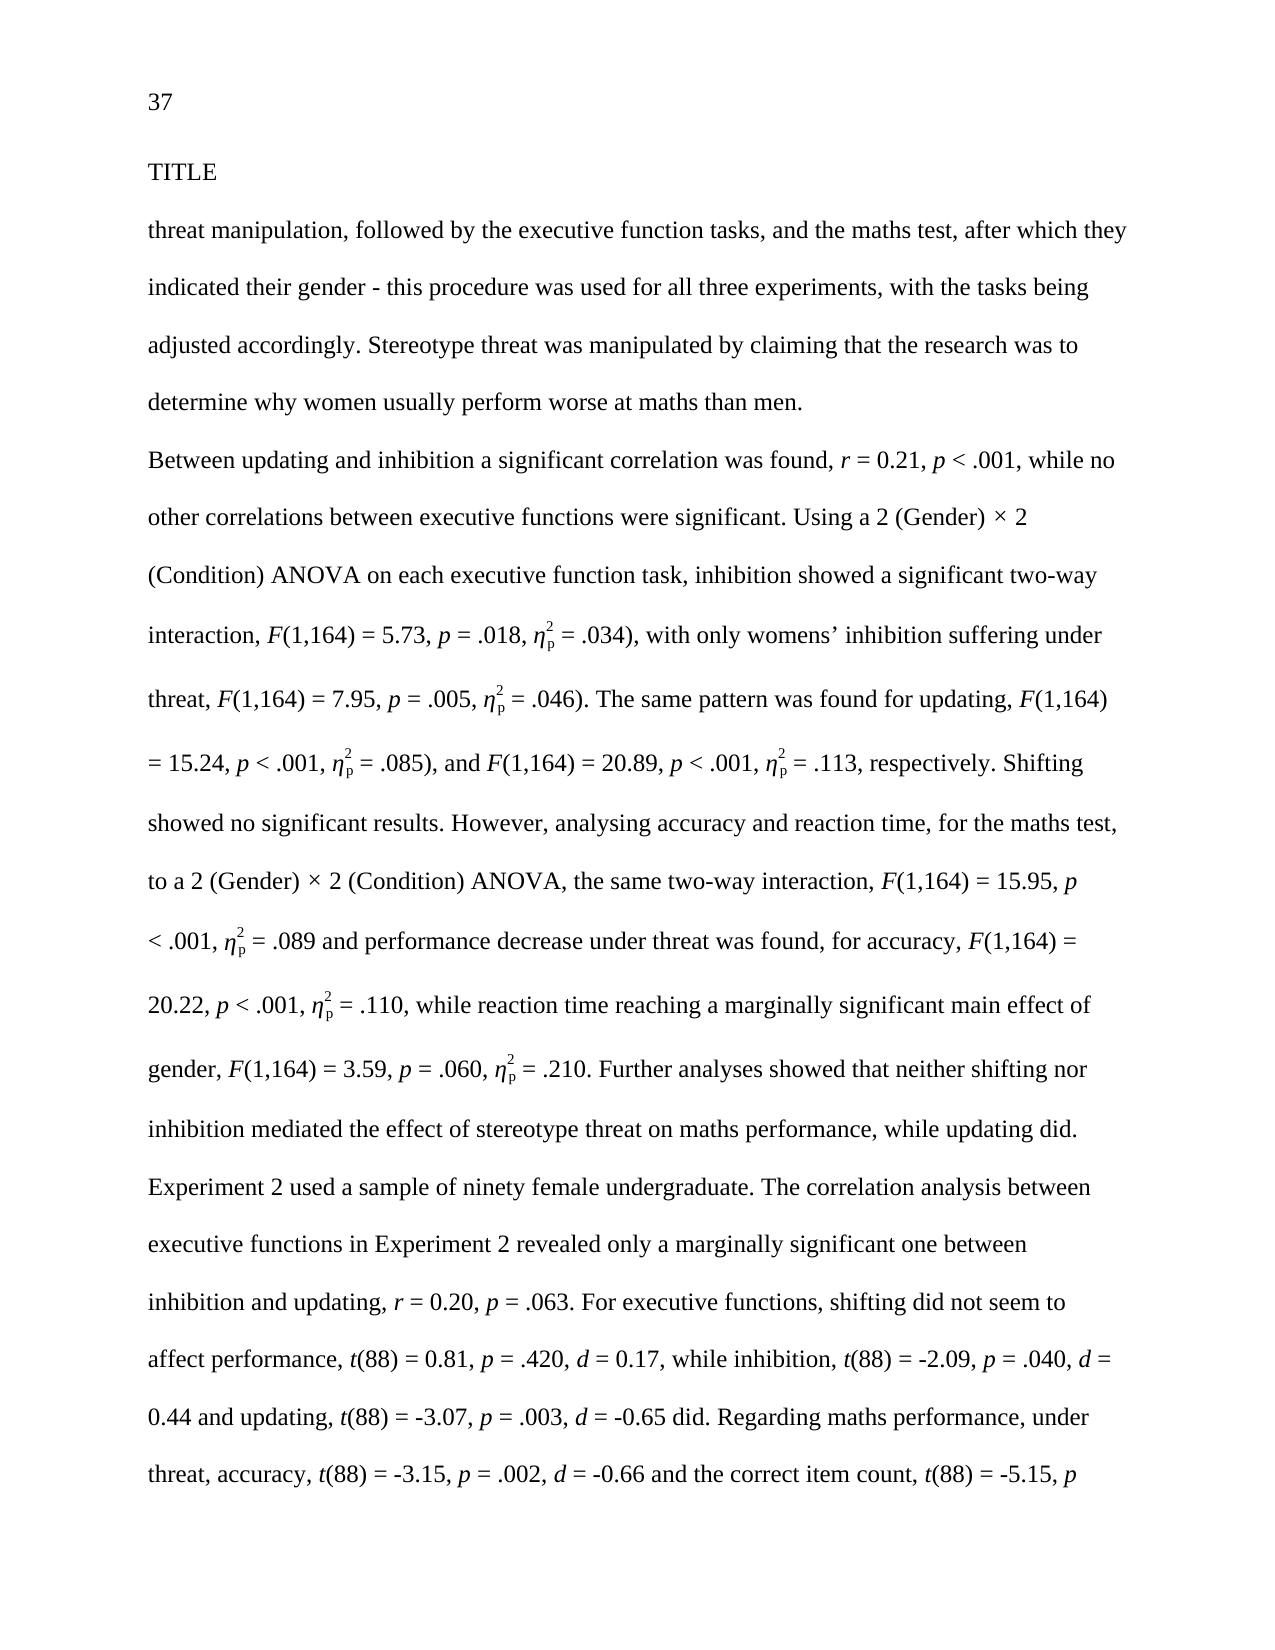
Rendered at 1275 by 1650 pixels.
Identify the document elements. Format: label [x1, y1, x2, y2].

text [148, 215, 1127, 1488]
